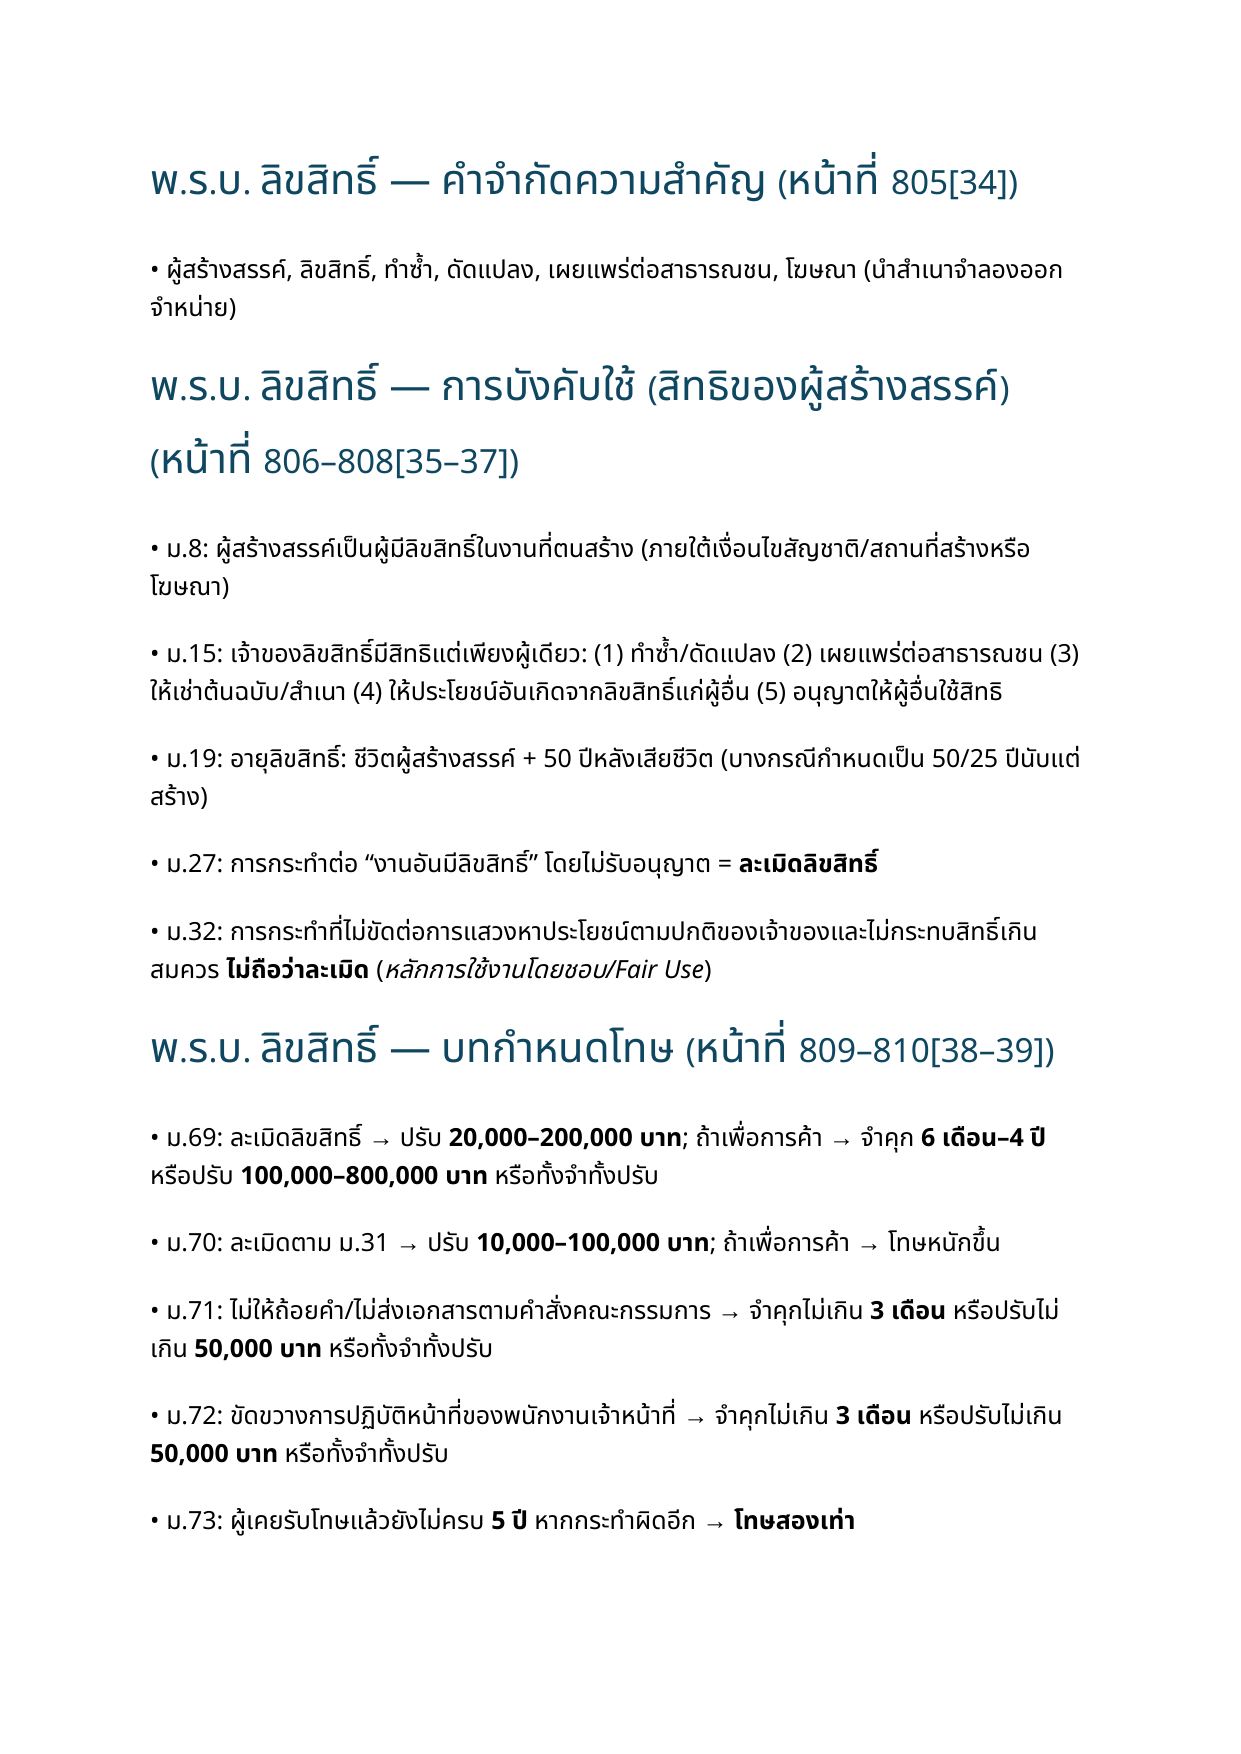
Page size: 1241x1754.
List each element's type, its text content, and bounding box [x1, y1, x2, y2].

text • ผู้สร้างสรรค์, ลิขสิทธิ์, ทำซ้ำ, ดัดแปลง, เผยแพร่ต่อสาธารณชน, โฆษณา (นำสำเนาจำลองออกจำหน่าย) [150, 251, 1090, 327]
text • ม.71: ไม่ให้ถ้อยคำ/ไม่ส่งเอกสารตามคำสั่งคณะกรรมการ → จำคุกไม่เกิน 3 เดือน หรือปรับไม่เกิน 50,000 บาท หรือทั้งจำทั้งปรับ [150, 1292, 1090, 1368]
text • ม.72: ขัดขวางการปฏิบัติหน้าที่ของพนักงานเจ้าหน้าที่ → จำคุกไม่เกิน 3 เดือน หรือปรับไม่เกิน 50,000 บาท หรือทั้งจำทั้งปรับ [150, 1397, 1090, 1473]
text • ม.73: ผู้เคยรับโทษแล้วยังไม่ครบ 5 ปี หากกระทำผิดอีก → โทษสองเท่า [150, 1503, 1090, 1541]
text • ม.69: ละเมิดลิขสิทธิ์ → ปรับ 20,000–200,000 บาท; ถ้าเพื่อการค้า → จำคุก 6 เดือน–4 ปี หรือปรับ 100,000–800,000 บาท หรือทั้งจำทั้งปรับ [150, 1120, 1090, 1196]
text • ม.70: ละเมิดตาม ม.31 → ปรับ 10,000–100,000 บาท; ถ้าเพื่อการค้า → โทษหนักขึ้น [150, 1225, 1090, 1263]
text • ม.32: การกระทำที่ไม่ขัดต่อการแสวงหาประโยชน์ตามปกติของเจ้าของและไม่กระทบสิทธิ์เกินสมควร ไม่ถือว่าละเมิด (หลักการใช้งานโดยชอบ/Fair Use) [150, 913, 1090, 989]
subtitle พ.ร.บ. ลิขสิทธิ์ — การบังคับใช้ (สิทธิของผู้สร้างสรรค์) (หน้าที่ 806–808[35–37]) [150, 357, 1090, 492]
text • ม.15: เจ้าของลิขสิทธิ์มีสิทธิแต่เพียงผู้เดียว: (1) ทำซ้ำ/ดัดแปลง (2) เผยแพร่ต่อสาธารณชน (3) ให้เช่าต้นฉบับ/สำเนา (4) ให้ประโยชน์อันเกิดจากลิขสิทธิ์แก่ผู้อื่น (5) อนุญาตให้ผู้อื่นใช้สิทธิ [150, 636, 1090, 712]
text • ม.8: ผู้สร้างสรรค์เป็นผู้มีลิขสิทธิ์ในงานที่ตนสร้าง (ภายใต้เงื่อนไขสัญชาติ/สถานที่สร้างหรือโฆษณา) [150, 530, 1090, 606]
subtitle พ.ร.บ. ลิขสิทธิ์ — บทกำหนดโทษ (หน้าที่ 809–810[38–39]) [150, 1018, 1090, 1081]
subtitle พ.ร.บ. ลิขสิทธิ์ — คำจำกัดความสำคัญ (หน้าที่ 805[34]) [150, 150, 1090, 213]
text • ม.27: การกระทำต่อ “งานอันมีลิขสิทธิ์” โดยไม่รับอนุญาต = ละเมิดลิขสิทธิ์ [150, 846, 1090, 884]
text • ม.19: อายุลิขสิทธิ์: ชีวิตผู้สร้างสรรค์ + 50 ปีหลังเสียชีวิต (บางกรณีกำหนดเป็น 50/25 ปีนับแต่สร้าง) [150, 741, 1090, 817]
